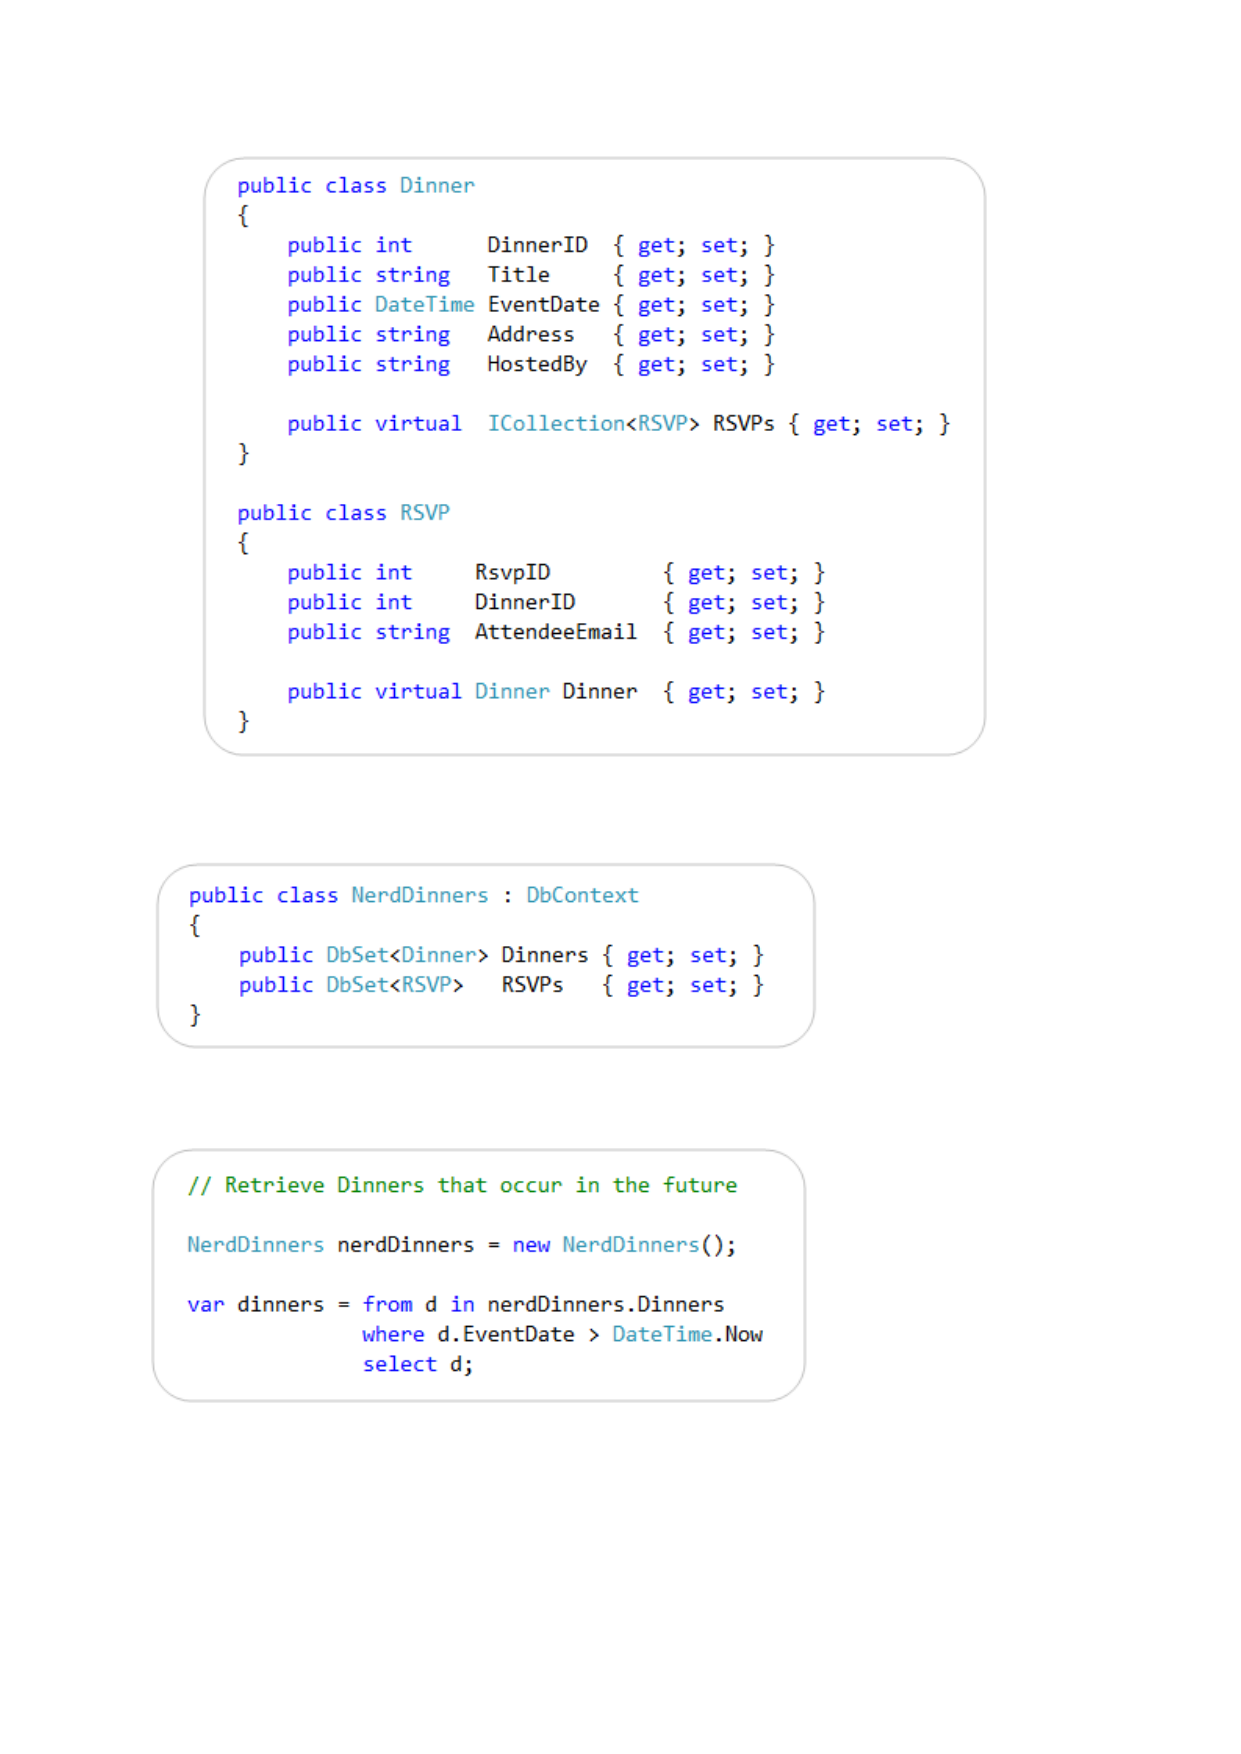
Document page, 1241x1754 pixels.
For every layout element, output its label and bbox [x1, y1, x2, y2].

picture [150, 858, 821, 1052]
picture [150, 1147, 813, 1406]
picture [200, 150, 1012, 763]
